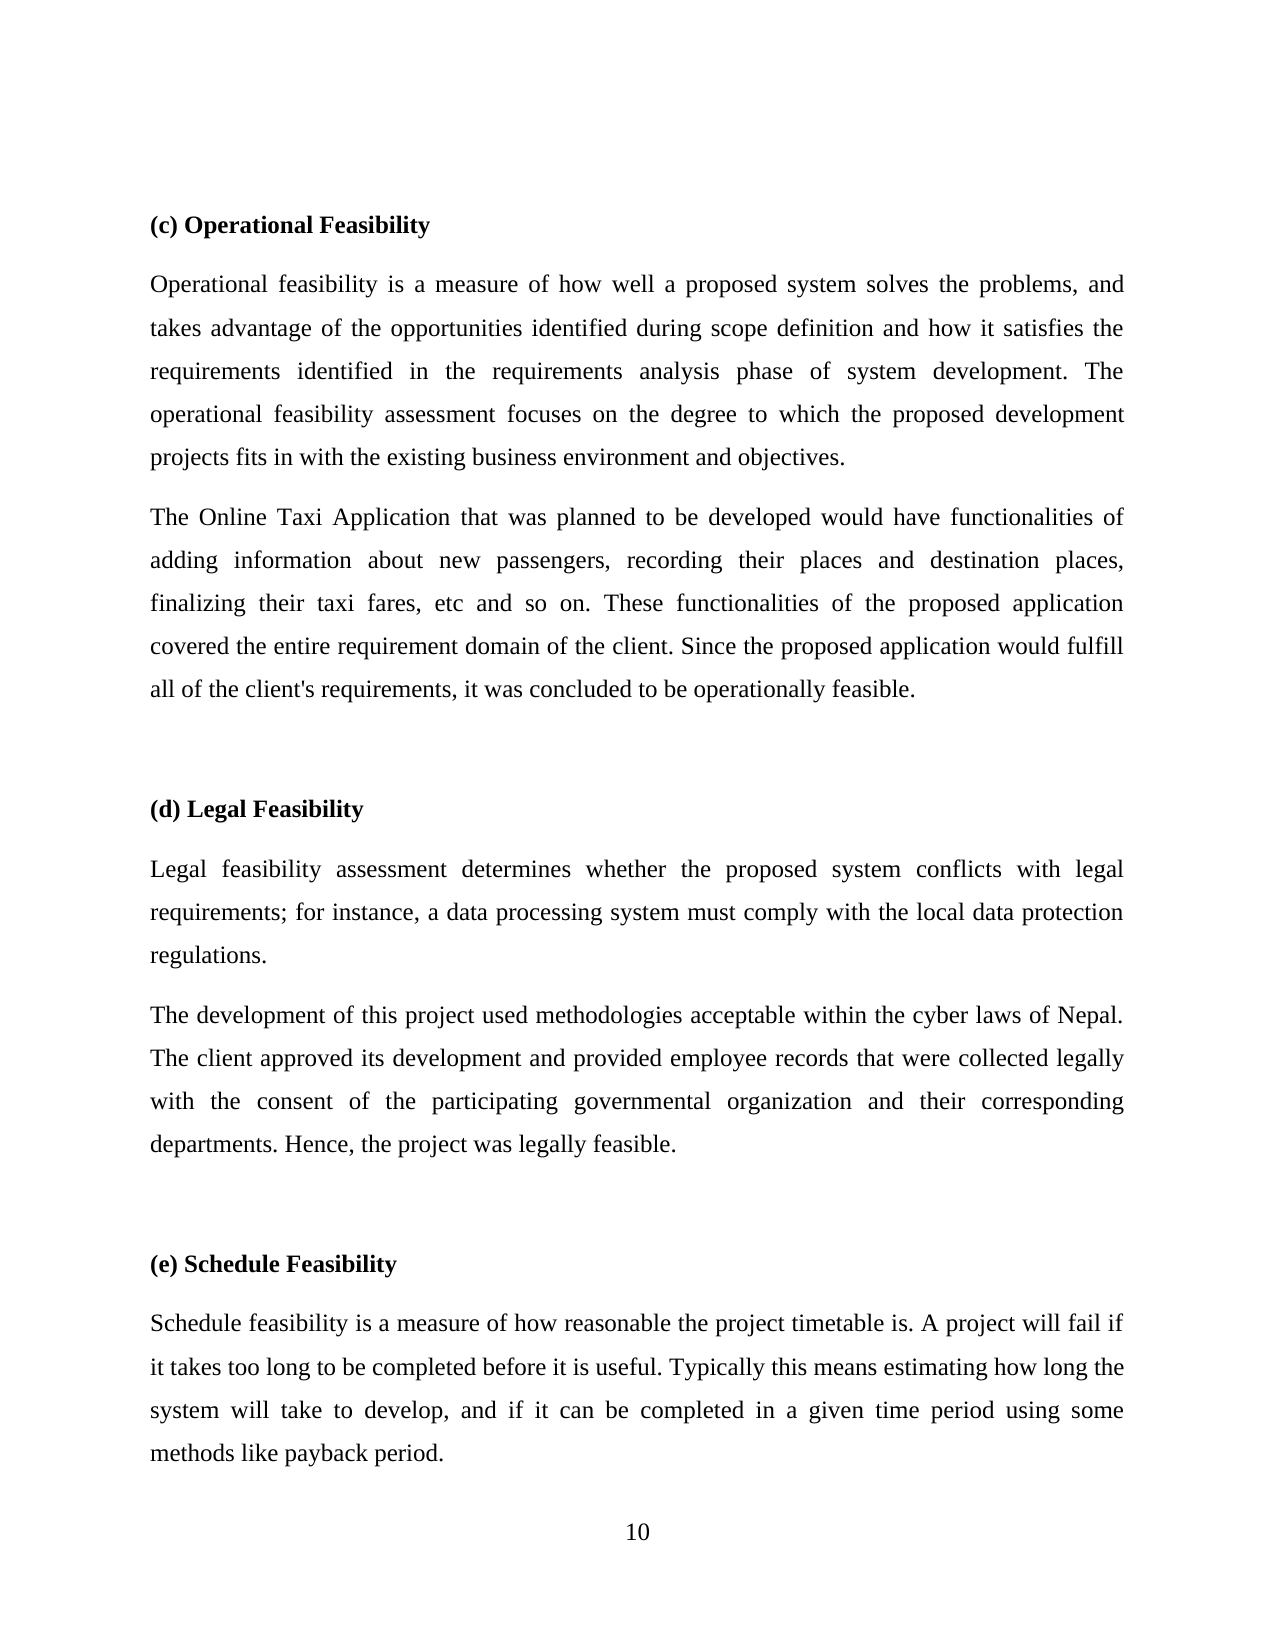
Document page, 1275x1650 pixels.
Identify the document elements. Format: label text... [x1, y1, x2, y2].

text (e) Schedule Feasibility [150, 1249, 1125, 1277]
text The Online Taxi Application that was planned to be developed would have functionalities of adding information about new passengers, recording their places and destination places, finalizing their taxi fares, etc and so on. These functionalities of the proposed application covered the entire requirement domain of the client. Since the proposed application would fulfill all of the client's requirements, it was concluded to be operationally feasible. [150, 502, 1125, 703]
text Schedule feasibility is a measure of how reasonable the project timetable is. A project will fail if it takes too long to be completed before it is useful. Typically this means estimating how long the system will take to develop, and if it can be completed in a given time period using some methods like payback period. [150, 1308, 1125, 1467]
text The development of this project used methodologies acceptable within the cyber laws of Nepal. The client approved its development and provided employee records that were collected legally with the consent of the participating governmental organization and their corresponding departments. Hence, the project was legally feasible. [150, 1000, 1125, 1158]
text (c) Operational Feasibility [150, 210, 1125, 238]
text (d) Legal Feasibility [150, 794, 1125, 823]
text Operational feasibility is a measure of how well a proposed system solves the problems, and takes advantage of the opportunities identified during scope definition and how it satisfies the requirements identified in the requirements analysis phase of system development. The operational feasibility assessment focuses on the degree to which the proposed development projects fits in with the existing business environment and objectives. [150, 269, 1125, 471]
text Legal feasibility assessment determines whether the proposed system conflicts with legal requirements; for instance, a data processing system must comply with the local data protection regulations. [150, 854, 1125, 969]
